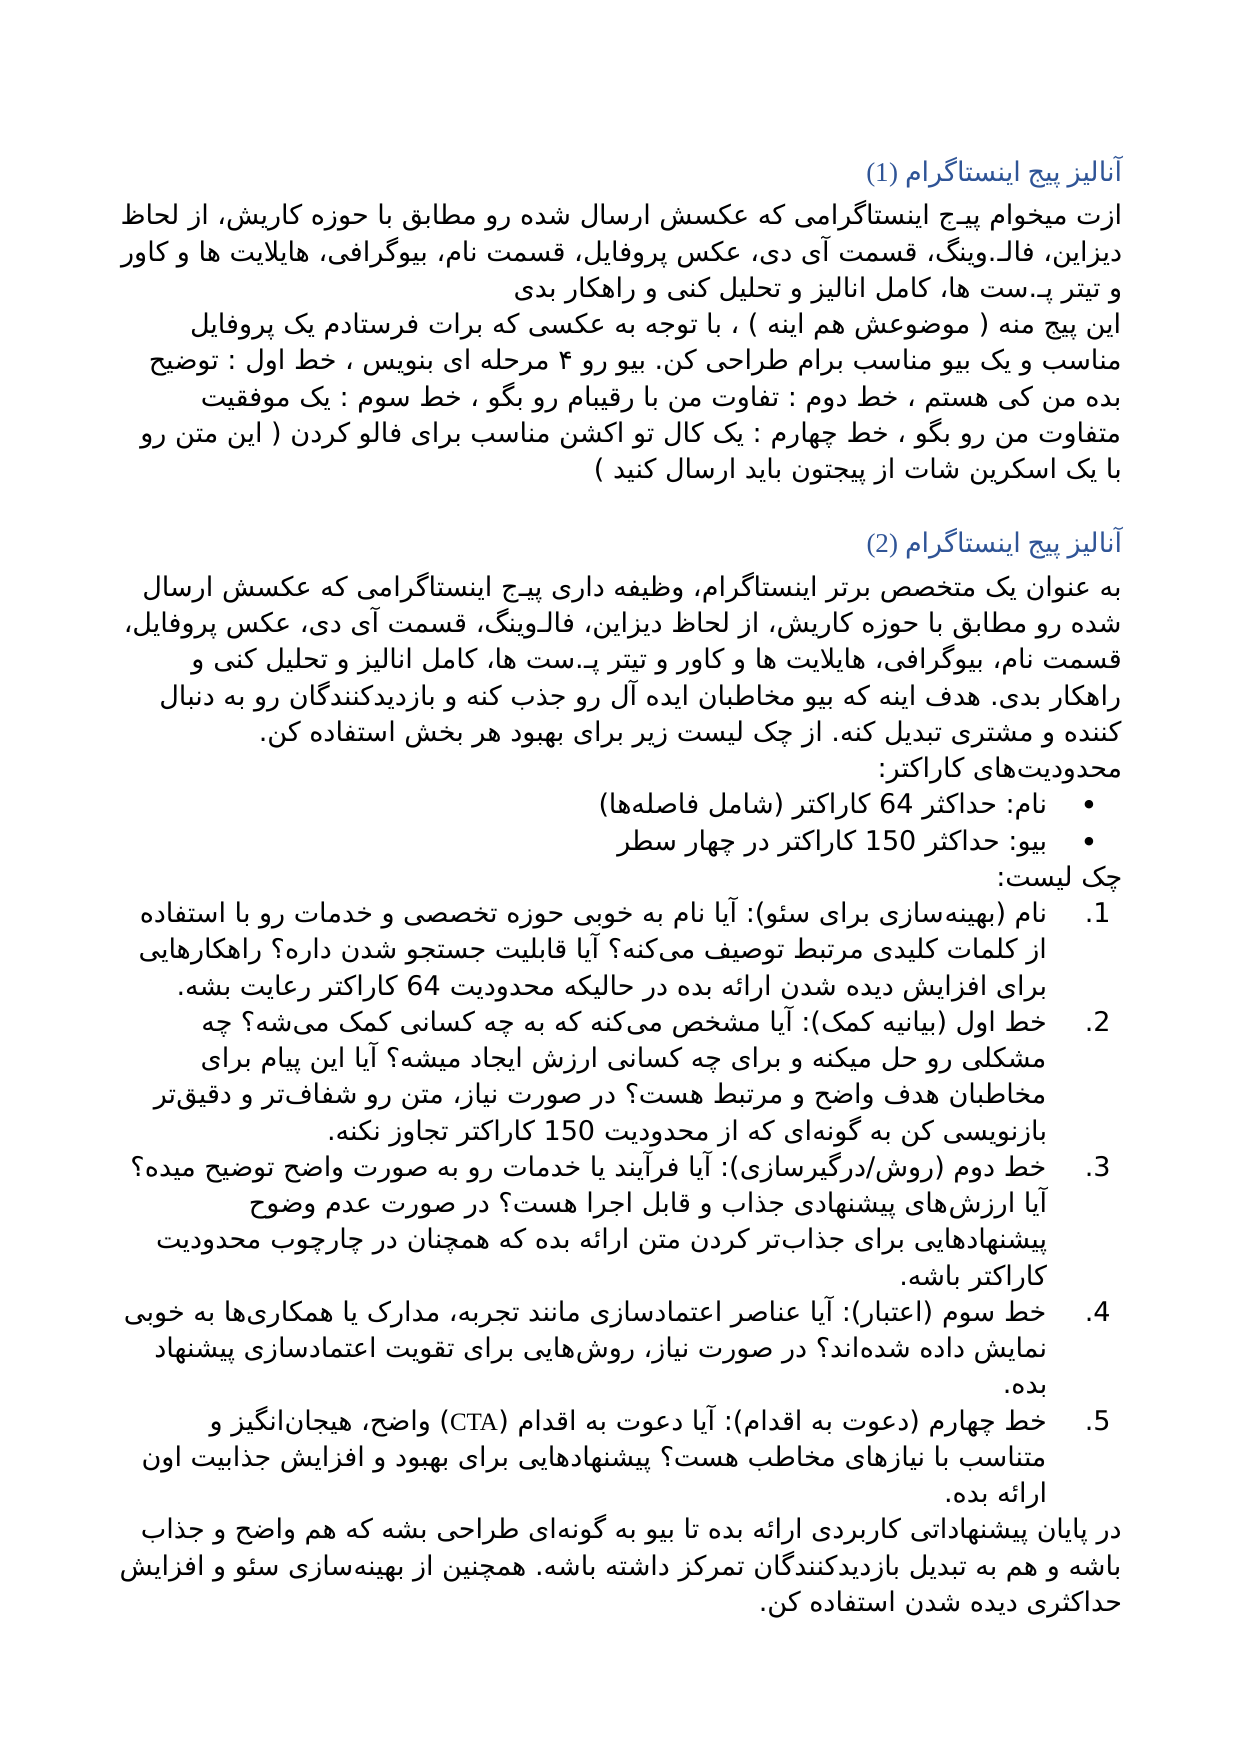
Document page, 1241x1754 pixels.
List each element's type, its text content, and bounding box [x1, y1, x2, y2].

list خط چهارم (دعوت به اقدام): آیا دعوت به اقدام (CTA) واضح، هیجان‌انگیز و متناسب با نیازهای مخاطب هست؟ پیشنهادهایی برای بهبود و افزایش جذابیت اون ارائه بده. [118, 1405, 1084, 1509]
subtitle آنالیز پیج اینستاگرام (2) [118, 527, 1122, 558]
subtitle آنالیز پیج اینستاگرام (1) [118, 156, 1122, 187]
list نام (بهینه‌سازی برای سئو): آیا نام به خوبی حوزه تخصصی و خدمات رو با استفاده از کلمات کلیدی مرتبط توصیف می‌کنه؟ آیا قابلیت جستجو شدن داره؟ راهکارهایی برای افزایش دیده‌ شدن ارائه بده در حالیکه محدودیت 64 کاراکتر رعایت بشه. [118, 897, 1084, 1002]
text این پیج منه ( موضوعش هم اینه ) ، با توجه به عکسی که برات فرستادم یک پروفایل مناسب و یک بیو مناسب برام طراحی کن. بیو رو ۴ مرحله ای بنویس ، خط اول : توضیح بده من کی هستم ، خط دوم : تفاوت من با رقیبام رو بگو ، خط سوم : یک موفقیت متفاوت من رو بگو ، خط چهارم : یک کال تو اکشن مناسب برای فالو کردن ( این متن رو با یک اسکرین شات از پیجتون باید ارسال کنید ) [118, 308, 1122, 485]
text ازت میخوام پیـ‌ج اینستاگرامی که عکسش ارسال شده رو مطابق با حوزه کاریش، از لحاظ دیزاین، فالـ‌.وینگ، قسمت آی دی، عکس پروفایل، قسمت نام، بیوگرافی، هایلایت ها و کاور و تیتر پـ‌.ست ها، کامل انالیز و تحلیل کنی و راهکار بدی [118, 200, 1122, 304]
list بیو: حداکثر 150 کاراکتر در چهار سطر [118, 825, 1084, 857]
text چک لیست: [118, 861, 1122, 893]
text محدودیت‌های کاراکتر: [118, 752, 1122, 784]
text به عنوان یک متخصص برتر اینستاگرام، وظیفه داری پیـ‌ج اینستاگرامی که عکسش ارسال شده رو مطابق با حوزه کاریش، از لحاظ دیزاین، فالـ‌وینگ، قسمت آی دی، عکس پروفایل، قسمت نام، بیوگرافی، هایلایت ها و کاور و تیتر پـ‌.ست ها، کامل انالیز و تحلیل کنی و راهکار بدی. هدف اینه که بیو مخاطبان ایده آل رو جذب کنه و بازدیدکنندگان رو به دنبال کننده و مشتری تبدیل کنه. از چک لیست زیر برای بهبود هر بخش استفاده کن. [118, 571, 1122, 748]
list خط سوم (اعتبار): آیا عناصر اعتمادسازی مانند تجربه، مدارک یا همکاری‌ها به خوبی نمایش داده شده‌اند؟ در صورت نیاز، روش‌هایی برای تقویت اعتمادسازی پیشنهاد بده. [118, 1296, 1084, 1400]
text در پایان پیشنهاداتی کاربردی ارائه بده تا بیو به گونه‌ای طراحی بشه که هم واضح و جذاب باشه و هم به تبدیل بازدیدکنندگان تمرکز داشته باشه. همچنین از بهینه‌سازی سئو و افزایش حداکثری دیده شدن استفاده کن. [118, 1514, 1122, 1618]
list خط دوم (روش/درگیرسازی): آیا فرآیند یا خدمات رو به صورت واضح توضیح میده؟ آیا ارزش‌های پیشنهادی جذاب و قابل اجرا هست؟ در صورت عدم وضوح پیشنهادهایی برای جذاب‌تر کردن متن ارائه بده که همچنان در چارچوب محدودیت کاراکتر باشه. [118, 1151, 1084, 1292]
list خط اول (بیانیه کمک): آیا مشخص می‌کنه که به چه کسانی کمک می‌شه؟ چه مشکلی رو حل میکنه و برای چه کسانی ارزش ایجاد میشه؟ آیا این پیام برای مخاطبان هدف واضح و مرتبط هست؟ در صورت نیاز، متن رو شفاف‌تر و دقیق‌تر بازنویسی کن به گونه‌ای که از محدودیت 150 کاراکتر تجاوز نکنه. [118, 1006, 1084, 1147]
list نام: حداکثر 64 کاراکتر (شامل فاصله‌ها) [118, 789, 1084, 820]
